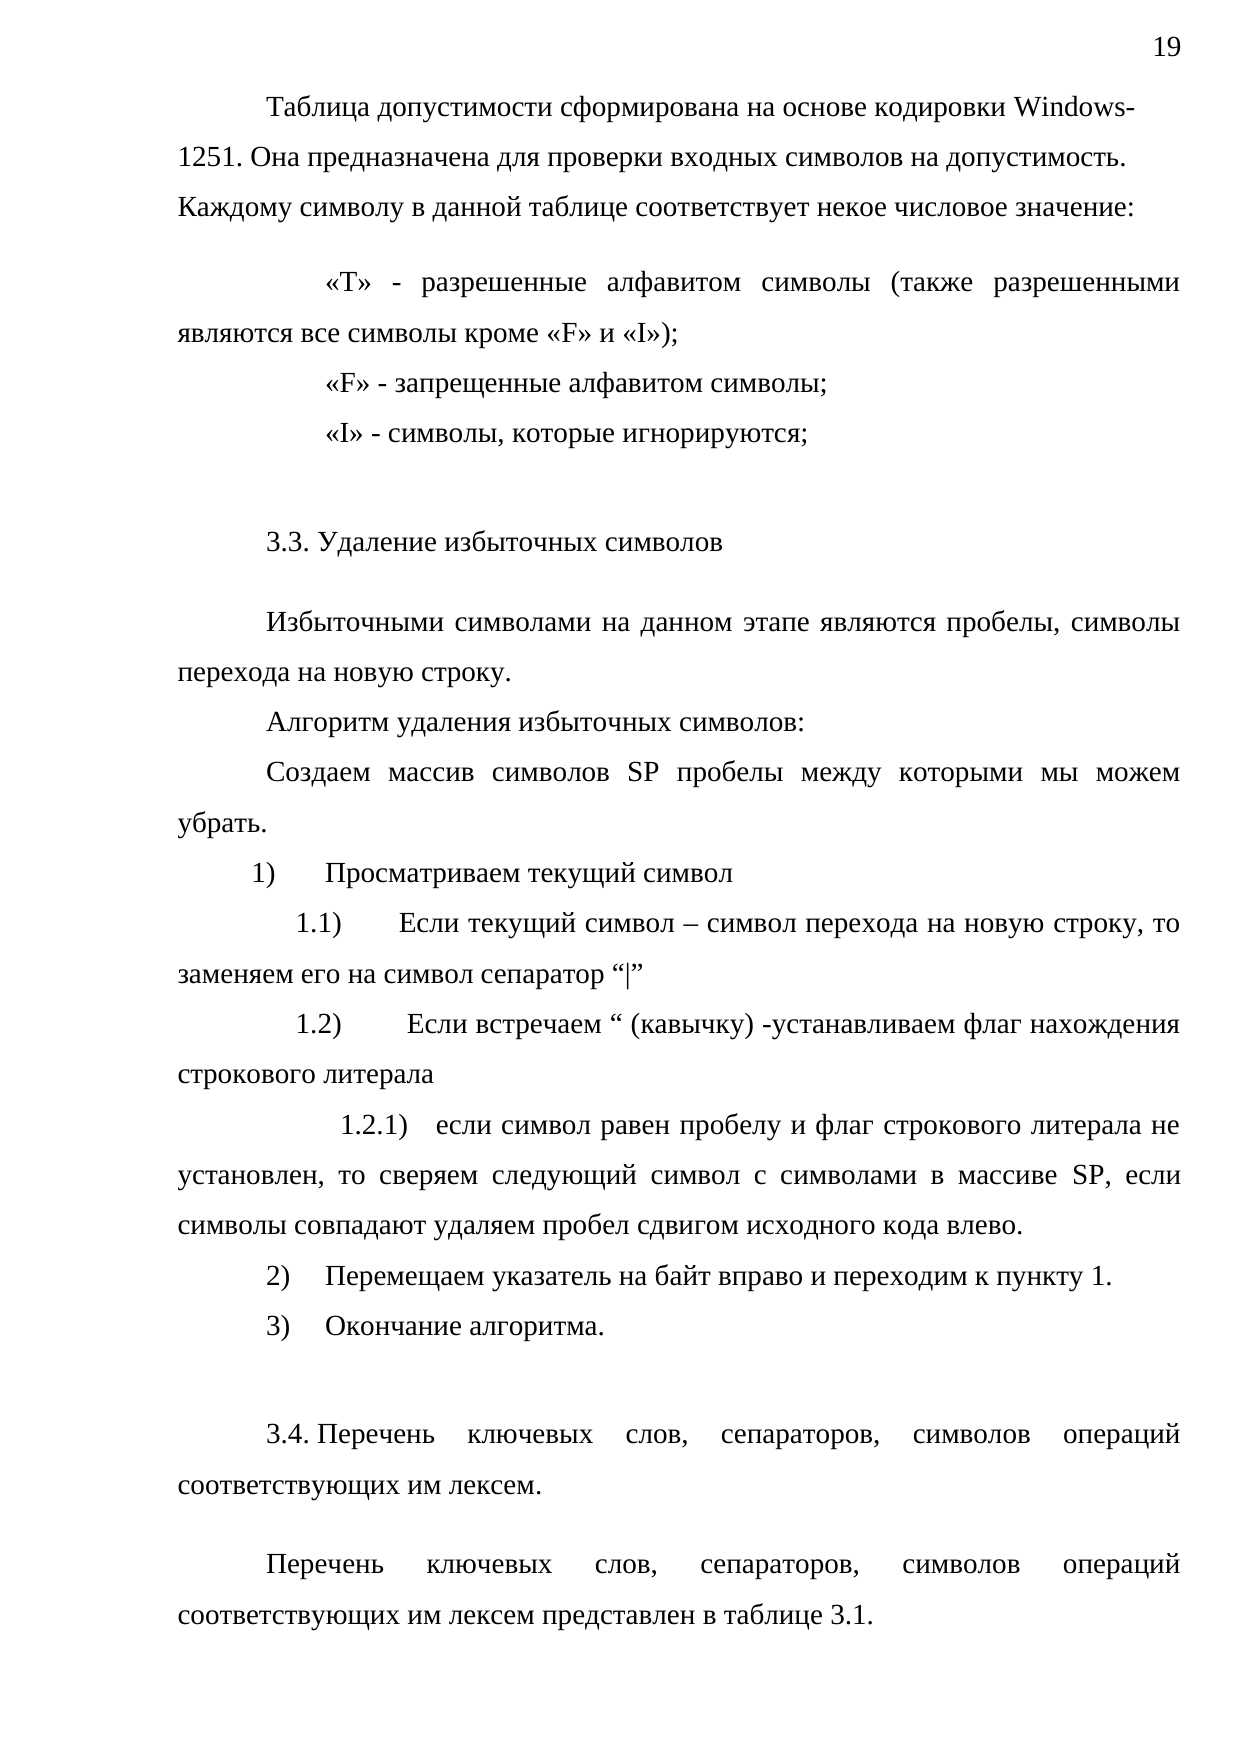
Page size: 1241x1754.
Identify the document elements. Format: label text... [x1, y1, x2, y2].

text Перечень ключевых слов, сепараторов, символов операций соответствующих им лексем представлен в таблице 3.1. [177, 1546, 1181, 1630]
list Избыточными символами на данном этапе являются пробелы, символы перехода на новую строку. [177, 604, 1181, 687]
list «T» - разрешенные алфавитом символы (также разрешенными являются все символы кроме «F» и «I»); [177, 264, 1181, 348]
list 2) Перемещаем указатель на байт вправо и переходим к пункту 1. [177, 1258, 1181, 1291]
subtitle Удаление избыточных символов [177, 524, 1181, 558]
list Если встречаем “ (кавычку) -устанавливаем флаг нахождения строкового литерала [177, 1006, 1181, 1090]
list 3) Окончание алгоритма. [177, 1308, 1181, 1342]
list «I» - символы, которые игнорируются; [177, 416, 1181, 449]
list «F» - запрещенные алфавитом символы; [177, 365, 1181, 399]
list 1.2.1) если символ равен пробелу и флаг строкового литерала не установлен, то сверяем следующий символ с символами в массиве SP, если символы совпадают удаляем пробел сдвигом исходного кода влево. [177, 1107, 1181, 1241]
text Таблица допустимости сформирована на основе кодировки Windows-1251. Она предназначена для проверки входных символов на допустимость. Каждому символу в данной таблице соответствует некое числовое значение: [177, 89, 1181, 223]
list Если текущий символ – символ перехода на новую строку, то заменяем его на символ сепаратор “|” [177, 906, 1181, 989]
list Просматриваем текущий символ [177, 855, 1181, 889]
subtitle Перечень ключевых слов, сепараторов, символов операций соответствующих им лексем. [177, 1417, 1181, 1501]
list Создаем массив символов SP пробелы между которыми мы можем убрать. [177, 754, 1181, 838]
list Алгоритм удаления избыточных символов: [177, 704, 1181, 738]
